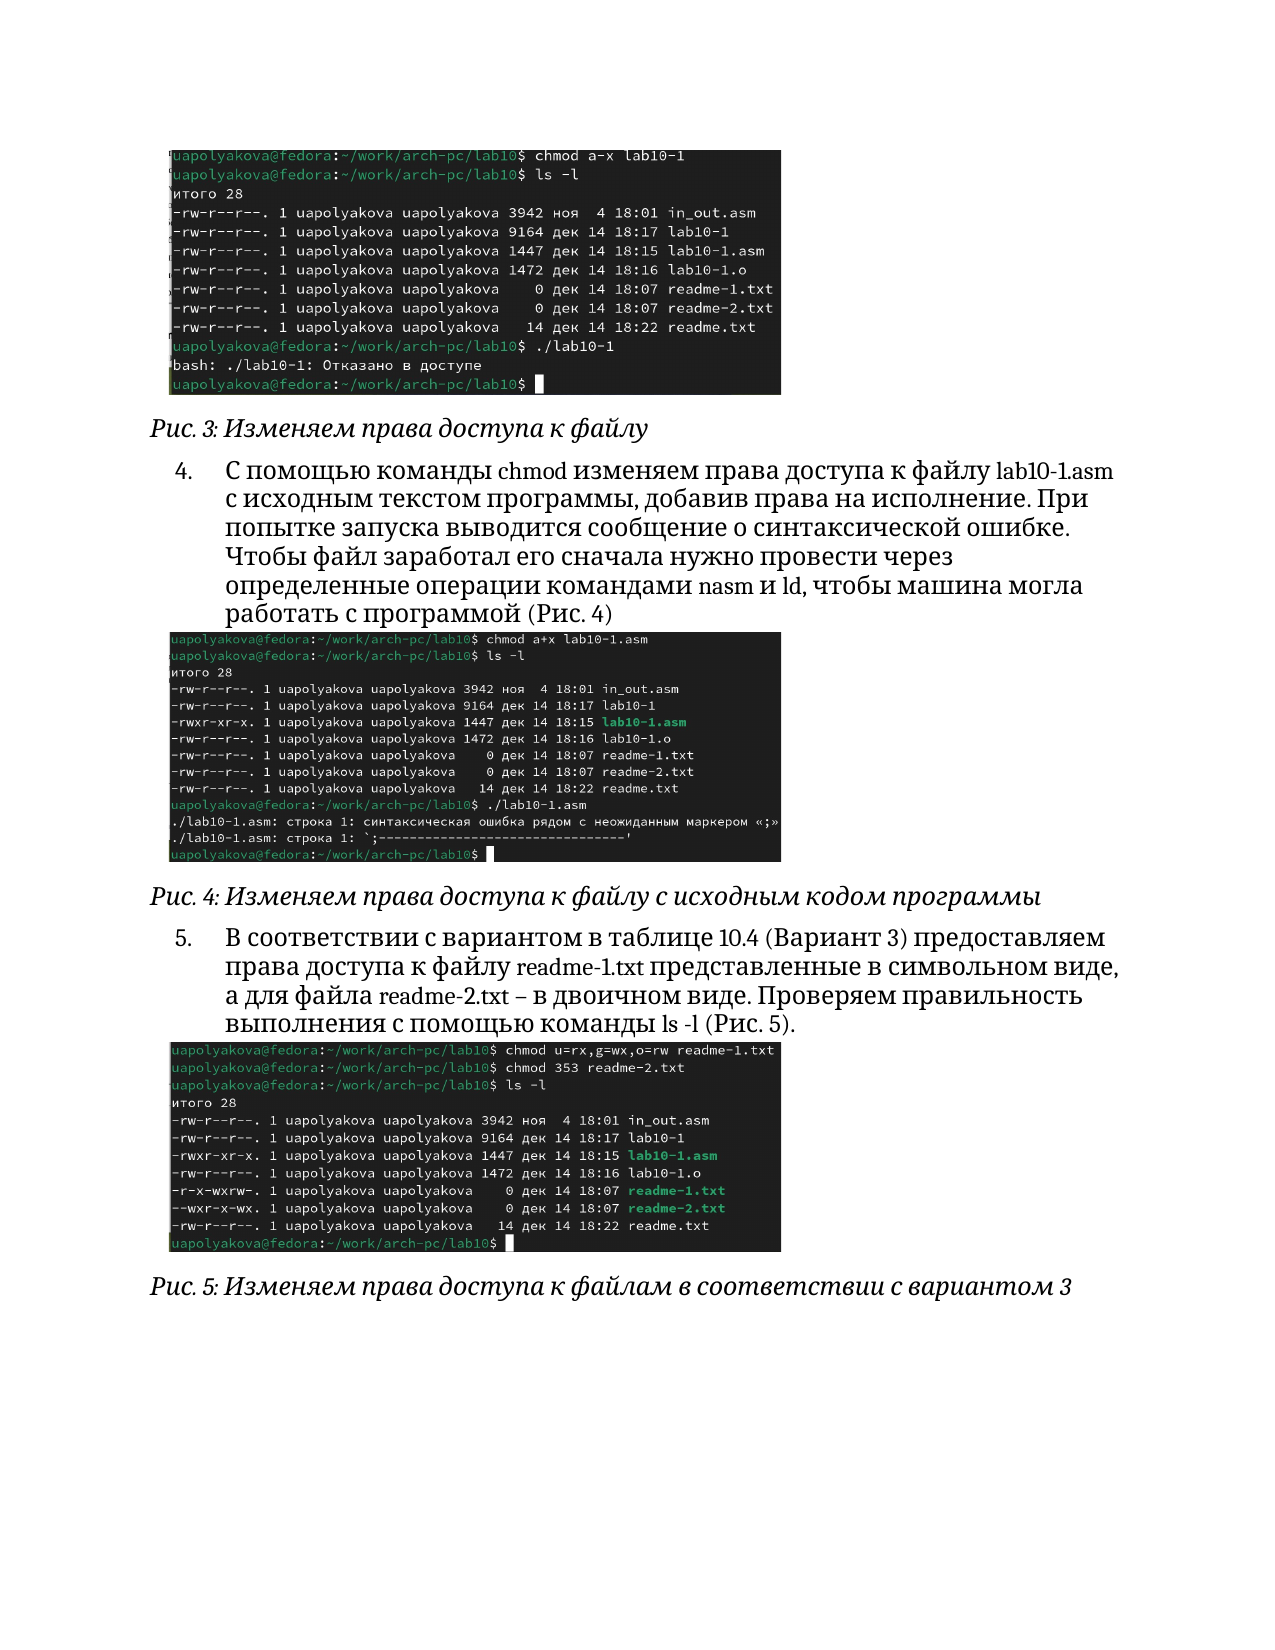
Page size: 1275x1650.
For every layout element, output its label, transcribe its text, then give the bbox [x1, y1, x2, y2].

picture [168, 632, 782, 862]
list В соответствии с вариантом в таблице 10.4 (Вариант 3) предоставляем права доступа к файлу readme-1.txt представленные в символьном виде, а для файла readme-2.txt – в двоичном виде. Проверяем правильность выполнения с помощью команды ls -l (Рис. 5). [175, 924, 1125, 1039]
text Рис. 5: Изменяем права доступа к файлам в соответствии с вариантом 3 [150, 1273, 1125, 1301]
picture [168, 150, 782, 395]
text Рис. 3: Изменяем права доступа к файлу [150, 415, 1125, 444]
list С помощью команды chmod изменяем права доступа к файлу lab10-1.asm с исходным текстом программы, добавив права на исполнение. При попытке запуска выводится сообщение о синтаксической ошибке. Чтобы файл заработал его сначала нужно провести через определенные операции командами nasm и ld, чтобы машина могла работать с программой (Рис. 4) [175, 457, 1125, 629]
text Рис. 4: Изменяем права доступа к файлу с исходным кодом программы [150, 883, 1125, 912]
picture [168, 1042, 782, 1252]
